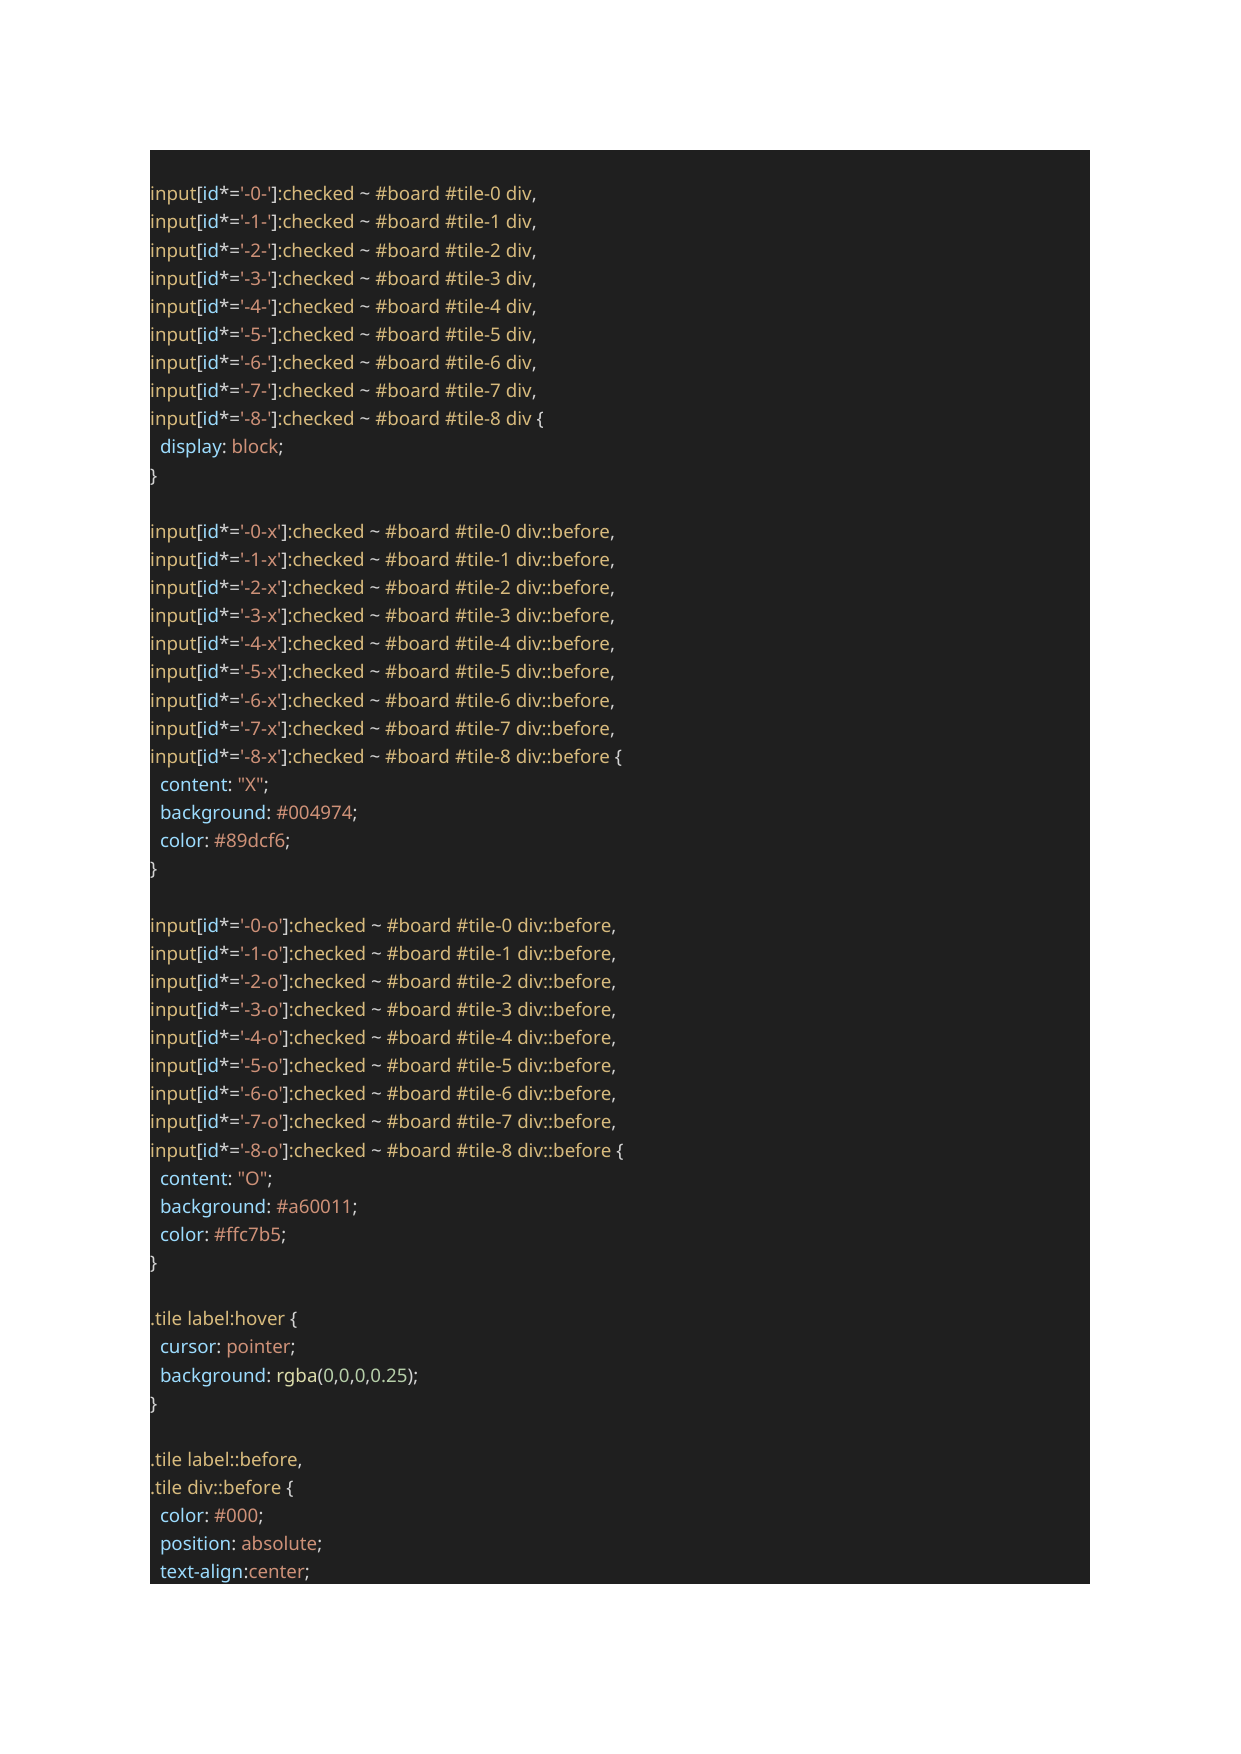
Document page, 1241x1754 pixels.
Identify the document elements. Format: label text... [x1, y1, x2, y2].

text input[id*='-1-x']:checked ~ #board #tile-1 div::before, [150, 544, 1090, 572]
text input[id*='-4-o']:checked ~ #board #tile-4 div::before, [150, 1022, 1090, 1050]
text position: absolute; [150, 1528, 1090, 1556]
text .tile label:hover { [150, 1303, 1090, 1331]
text input[id*='-8-x']:checked ~ #board #tile-8 div::before { [150, 741, 1090, 769]
text input[id*='-7-']:checked ~ #board #tile-7 div, [150, 375, 1090, 403]
text input[id*='-8-']:checked ~ #board #tile-8 div { [150, 403, 1090, 431]
text input[id*='-5-x']:checked ~ #board #tile-5 div::before, [150, 656, 1090, 684]
text background: #004974; [150, 797, 1090, 825]
text input[id*='-6-x']:checked ~ #board #tile-6 div::before, [150, 684, 1090, 712]
text text-align:center; [150, 1556, 1090, 1584]
text input[id*='-3-o']:checked ~ #board #tile-3 div::before, [150, 994, 1090, 1022]
text display: block; [150, 431, 1090, 459]
text input[id*='-7-x']:checked ~ #board #tile-7 div::before, [150, 712, 1090, 741]
text input[id*='-0-x']:checked ~ #board #tile-0 div::before, [150, 516, 1090, 544]
text input[id*='-6-o']:checked ~ #board #tile-6 div::before, [150, 1078, 1090, 1106]
text input[id*='-2-']:checked ~ #board #tile-2 div, [150, 234, 1090, 262]
text color: #000; [150, 1500, 1090, 1528]
text input[id*='-3-x']:checked ~ #board #tile-3 div::before, [150, 600, 1090, 628]
text input[id*='-2-x']:checked ~ #board #tile-2 div::before, [150, 572, 1090, 600]
text input[id*='-1-o']:checked ~ #board #tile-1 div::before, [150, 937, 1090, 966]
text .tile label::before, [150, 1444, 1090, 1472]
text input[id*='-2-o']:checked ~ #board #tile-2 div::before, [150, 966, 1090, 994]
text background: #a60011; [150, 1191, 1090, 1219]
text .tile div::before { [150, 1472, 1090, 1500]
text input[id*='-4-']:checked ~ #board #tile-4 div, [150, 291, 1090, 319]
text } [150, 853, 1090, 881]
text input[id*='-1-']:checked ~ #board #tile-1 div, [150, 206, 1090, 234]
text } [150, 1387, 1090, 1416]
text color: #89dcf6; [150, 825, 1090, 853]
text color: #ffc7b5; [150, 1219, 1090, 1247]
text input[id*='-5-']:checked ~ #board #tile-5 div, [150, 319, 1090, 347]
text input[id*='-0-']:checked ~ #board #tile-0 div, [150, 178, 1090, 206]
text cursor: pointer; [150, 1331, 1090, 1359]
text input[id*='-4-x']:checked ~ #board #tile-4 div::before, [150, 628, 1090, 656]
text input[id*='-8-o']:checked ~ #board #tile-8 div::before { [150, 1134, 1090, 1162]
text input[id*='-0-o']:checked ~ #board #tile-0 div::before, [150, 909, 1090, 937]
text } [150, 459, 1090, 487]
text input[id*='-7-o']:checked ~ #board #tile-7 div::before, [150, 1106, 1090, 1134]
text background: rgba(0,0,0,0.25); [150, 1359, 1090, 1387]
text input[id*='-3-']:checked ~ #board #tile-3 div, [150, 262, 1090, 291]
text content: "O"; [150, 1162, 1090, 1191]
text input[id*='-5-o']:checked ~ #board #tile-5 div::before, [150, 1050, 1090, 1078]
text } [150, 1247, 1090, 1275]
text content: "X"; [150, 769, 1090, 797]
text input[id*='-6-']:checked ~ #board #tile-6 div, [150, 347, 1090, 375]
